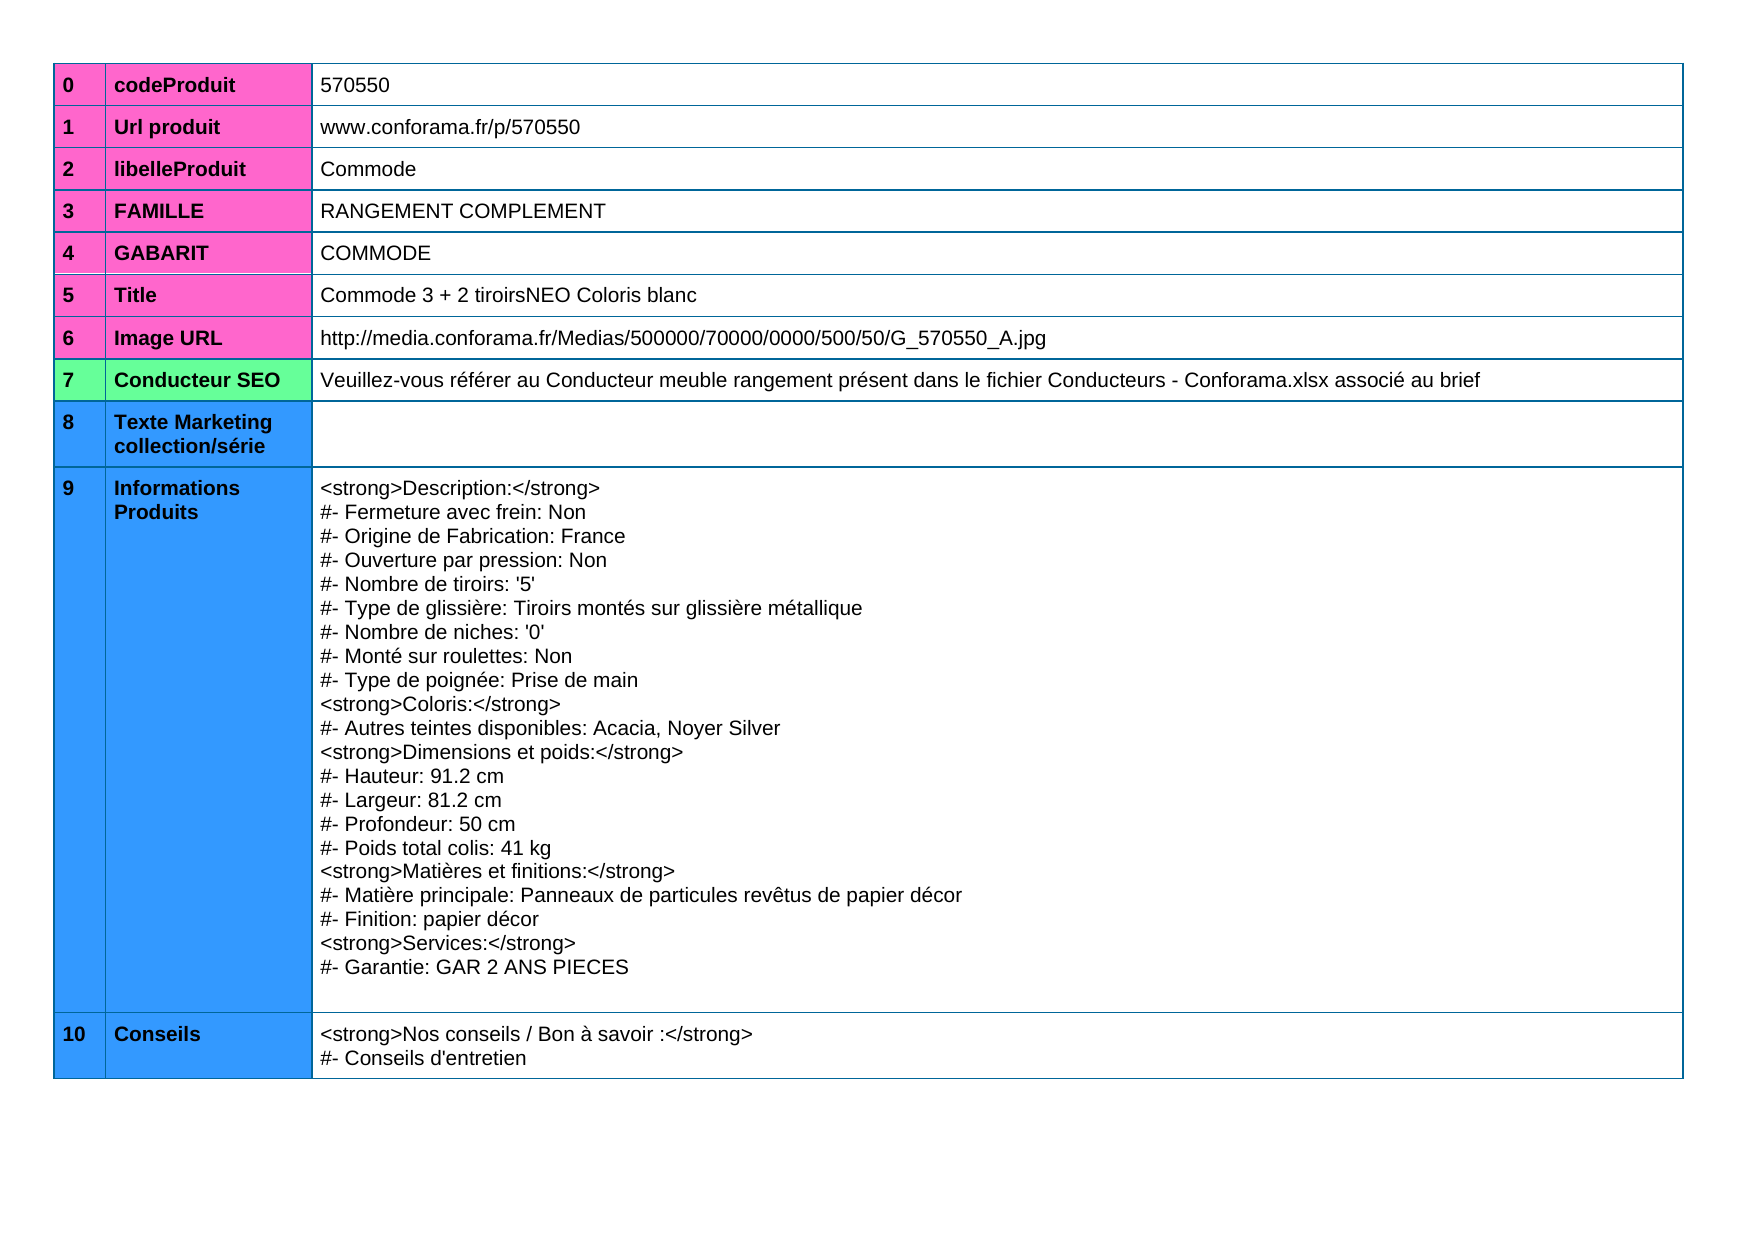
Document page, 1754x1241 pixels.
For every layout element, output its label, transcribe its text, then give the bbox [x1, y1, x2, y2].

table_cell 2 [55, 148, 105, 189]
table_cell [313, 402, 1682, 466]
table_cell 5 [55, 275, 105, 316]
table_cell 7 [55, 360, 105, 400]
table_header 570550 [313, 64, 1682, 105]
table_cell GABARIT [106, 233, 311, 273]
table_cell <strong>Nos conseils / Bon à savoir :</strong> #- Conseils d'entretien [313, 1013, 1682, 1078]
table_cell <strong>Description:</strong> #- Fermeture avec frein: Non #- Origine de Fabrication: France #- Ouverture par pression: Non #- Nombre de tiroirs: '5' #- Type de glissière: Tiroirs montés sur glissière métallique #- Nombre de niches: '0' #- Monté sur roulettes: Non #- Type de poignée: Prise de main <strong>Coloris:</strong> #- Autres teintes disponibles: Acacia, Noyer Silver <strong>Dimensions et poids:</strong> #- Hauteur: 91.2 cm #- Largeur: 81.2 cm #- Profondeur: 50 cm #- Poids total colis: 41 kg <strong>Matières et finitions:</strong> #- Matière principale: Panneaux de particules revêtus de papier décor #- Finition: papier décor <strong>Services:</strong> #- Garantie: GAR 2 ANS PIECES [313, 468, 1682, 1011]
table_cell 8 [55, 402, 105, 466]
table_cell Image URL [106, 317, 311, 358]
table_cell RANGEMENT COMPLEMENT [313, 191, 1682, 231]
table_cell Veuillez-vous référer au Conducteur meuble rangement présent dans le fichier Conducteurs - Conforama.xlsx associé au brief [313, 360, 1682, 400]
table_cell 10 [55, 1013, 105, 1078]
table_cell Texte Marketing collection/série [106, 402, 311, 466]
table_header codeProduit [106, 64, 311, 105]
table_cell 1 [55, 106, 105, 147]
table_cell Commode 3 + 2 tiroirsNEO Coloris blanc [313, 275, 1682, 316]
table_cell COMMODE [313, 233, 1682, 273]
table_cell Commode [313, 148, 1682, 189]
table_cell libelleProduit [106, 148, 311, 189]
table_cell Url produit [106, 106, 311, 147]
table_cell Conseils [106, 1013, 311, 1078]
table_header 0 [55, 64, 105, 105]
table_cell FAMILLE [106, 191, 311, 231]
table_cell Conducteur SEO [106, 360, 311, 400]
table_cell www.conforama.fr/p/570550 [313, 106, 1682, 147]
table_cell http://media.conforama.fr/Medias/500000/70000/0000/500/50/G_570550_A.jpg [313, 317, 1682, 358]
table_cell Informations Produits [106, 468, 311, 1011]
table_cell 4 [55, 233, 105, 273]
table_cell 6 [55, 317, 105, 358]
table_cell Title [106, 275, 311, 316]
table_cell 9 [55, 468, 105, 1011]
table_cell 3 [55, 191, 105, 231]
